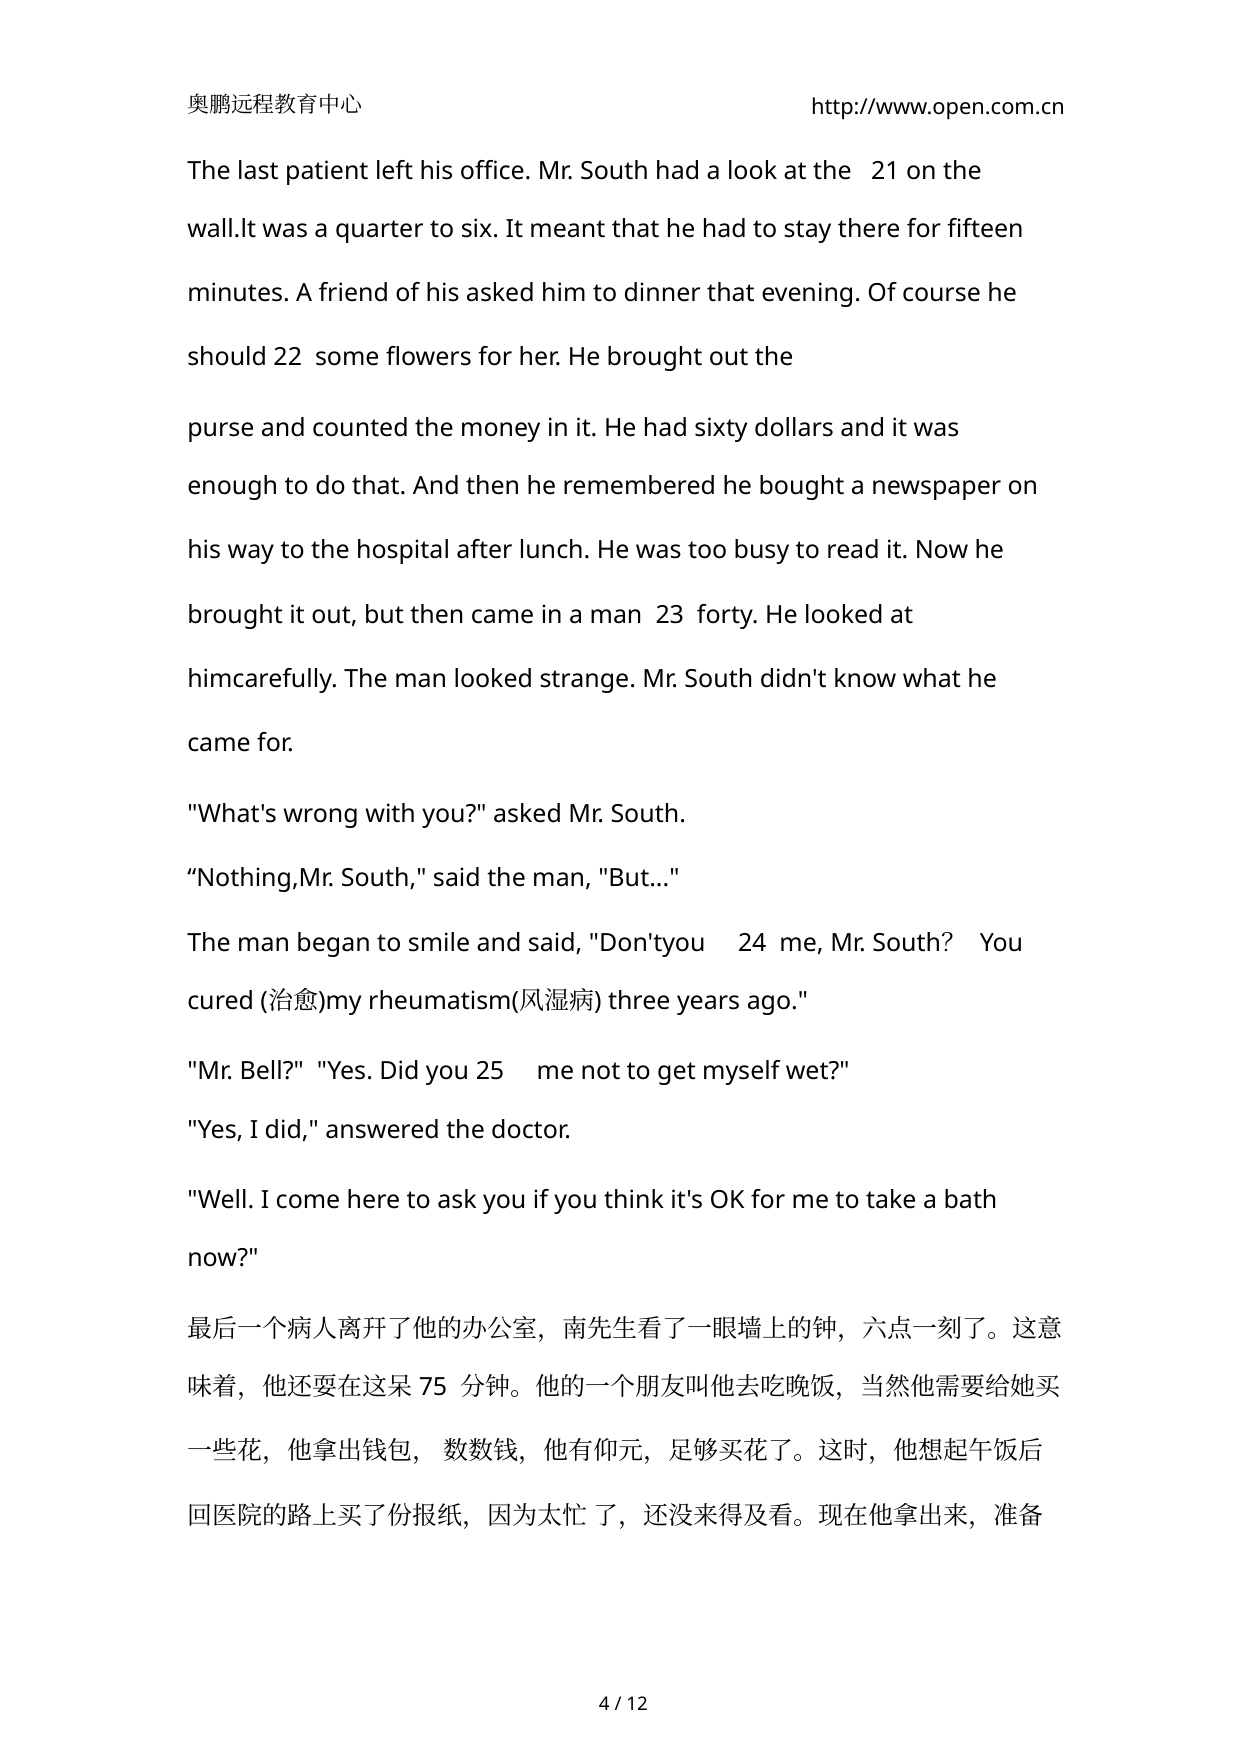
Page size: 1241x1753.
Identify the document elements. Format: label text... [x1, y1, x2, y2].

text should 22 some flowers for her. He brought out the [187, 314, 1166, 379]
text 一些花，他拿出钱包， 数数钱，他有仰元，足够买花了。这时，他想起午饭后 [187, 1408, 1183, 1472]
text himcarefully. The man looked strange. Mr. South didn't know what he [187, 636, 1183, 700]
text "What's wrong with you?" asked Mr. South. [187, 796, 783, 829]
text http://www.open.com.cn [811, 91, 1078, 120]
text "Well. I come here to ask you if you think it's OK for me to take a bath [187, 1182, 1149, 1215]
text minutes. A friend of his asked him to dinner that evening. Of course he [187, 250, 1166, 314]
text 味着，他还耍在这呆 75 分钟。他的一个朋友叫他去吃晚饭，当然他需要给她买 [187, 1344, 1183, 1408]
text purse and counted the money in it. He had sixty dollars and it was [187, 410, 1183, 443]
text 回医院的路上买了份报纸，因为太忙 了，还没来得及看。现在他拿出来，准备 [187, 1472, 1183, 1537]
text “Nothing,Mr. South," said the man, "But..." [187, 860, 784, 893]
text now?" [187, 1215, 1149, 1279]
text "Yes, I did," answered the doctor. [187, 1086, 988, 1151]
text 最后一个病人离幵了他的办公室，南先生看了一眼墙上的钟，六点一刻了。这意 [187, 1311, 1183, 1344]
text The last patient left his office. Mr. South had a look at the 21 on the [187, 153, 1166, 186]
text wall.lt was a quarter to six. It meant that he had to stay there for fifteen [187, 186, 1166, 250]
text brought it out, but then came in a man 23 forty. He looked at [187, 572, 1183, 636]
text enough to do that. And then he remembered he bought a newspaper on [187, 443, 1183, 507]
text The man began to smile and said, "Don'tyou 24 me, Mr. South？ You [187, 925, 1177, 958]
text 4 / 12 [599, 1690, 674, 1715]
text "Mr. Bell?" "Yes. Did you 25 me not to get myself wet?" [187, 1053, 988, 1086]
text 奥鹏远程教育中心 [187, 95, 395, 117]
text came for. [187, 700, 1183, 765]
text his way to the hospital after lunch. He was too busy to read it. Now he [187, 507, 1183, 572]
text cured (治愈)my rheumatism(风湿病) three years ago." [187, 958, 1177, 1022]
